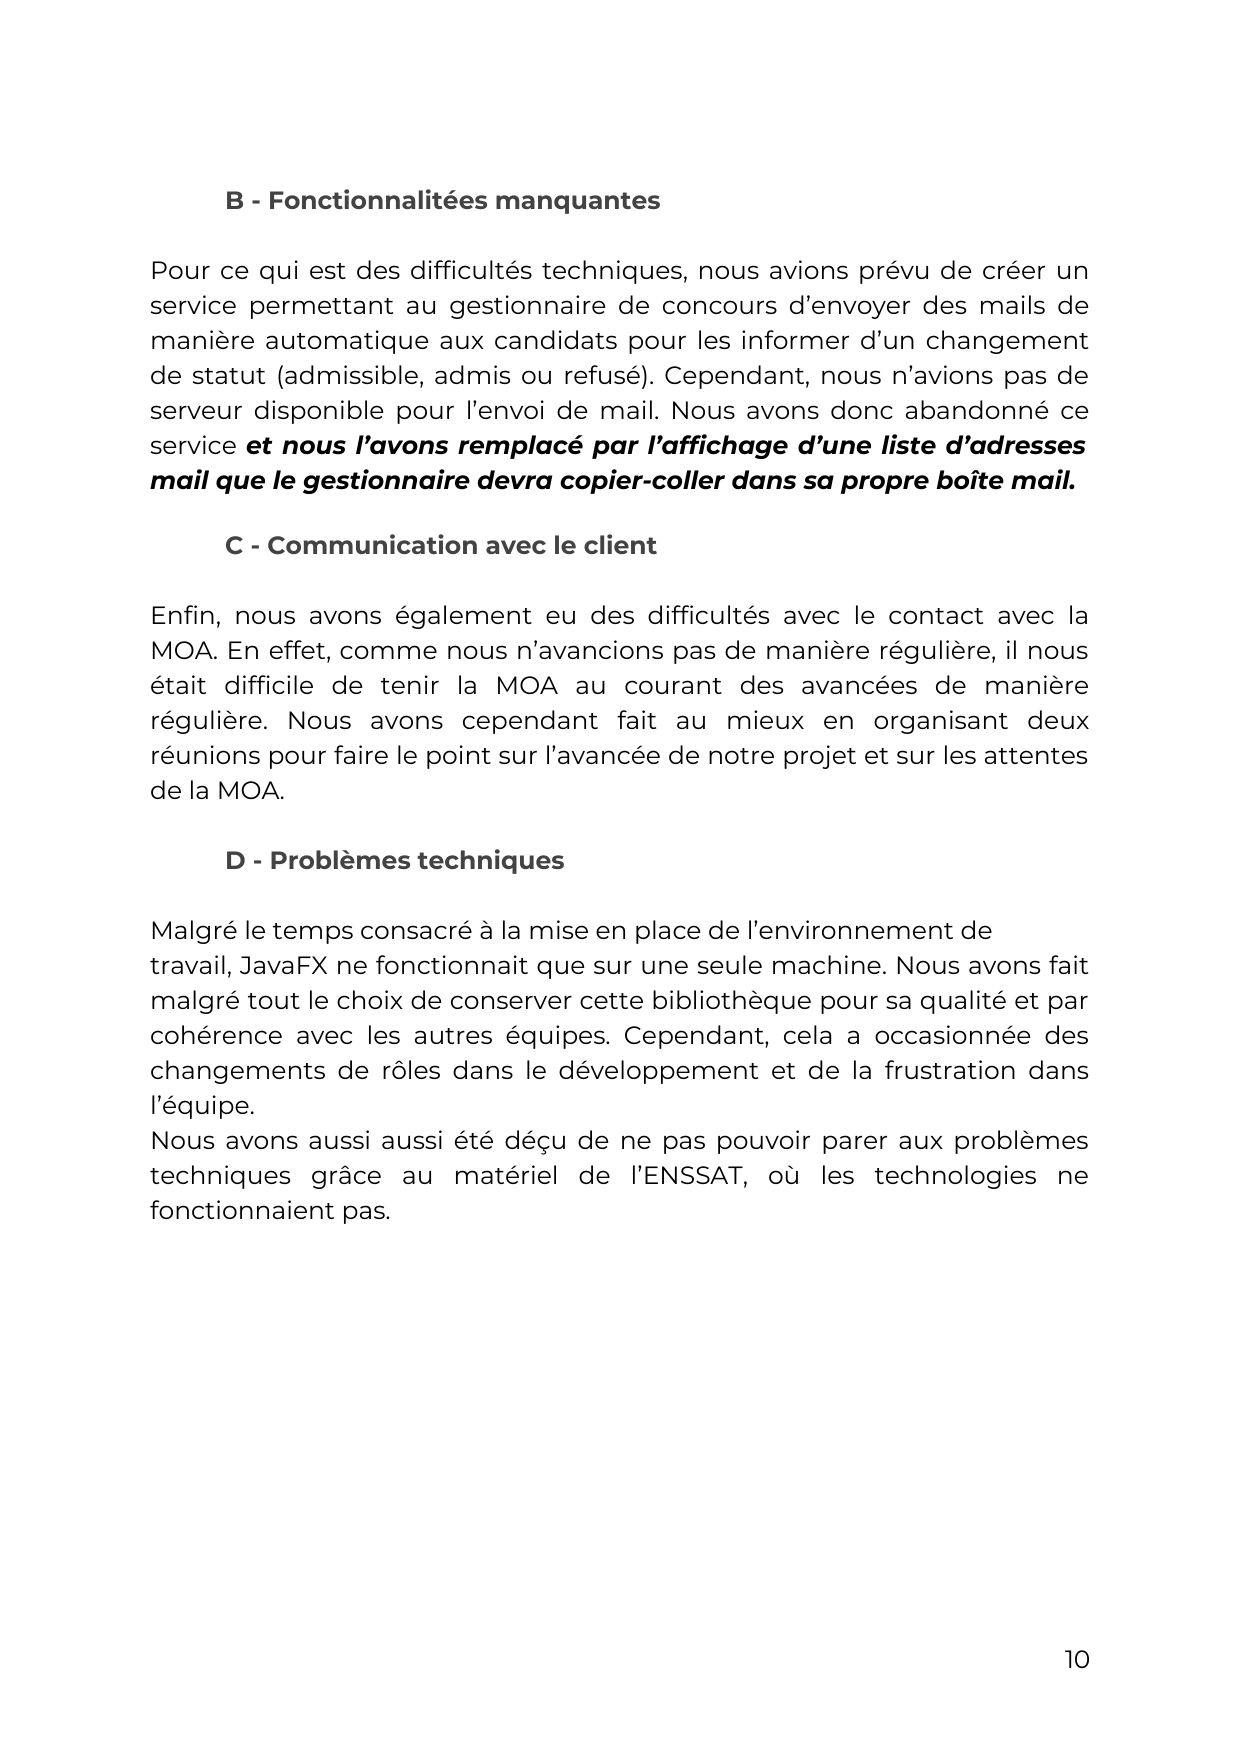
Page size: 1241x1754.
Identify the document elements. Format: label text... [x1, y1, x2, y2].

text Pour ce qui est des difficultés techniques, nous avions prévu de créer un service permettant au gestionnaire de concours d’envoyer des mails de manière automatique aux candidats pour les informer d’un changement de statut (admissible, admis ou refusé). Cependant, nous n’avions pas de serveur disponible pour l’envoi de mail. Nous avons donc abandonné ce service et nous l’avons remplacé par l’affichage d’une liste d’adresses mail que le gestionnaire devra copier-coller dans sa propre boîte mail. [150, 255, 1090, 496]
text Enfin, nous avons également eu des difficultés avec le contact avec la MOA. En effet, comme nous n’avancions pas de manière régulière, il nous était difficile de tenir la MOA au courant des avancées de manière régulière. Nous avons cependant fait au mieux en organisant deux réunions pour faire le point sur l’avancée de notre projet et sur les attentes de la MOA. [150, 601, 1090, 806]
subtitle D - Problèmes techniques [150, 846, 1090, 876]
text travail, JavaFX ne fonctionnait que sur une seule machine. Nous avons fait malgré tout le choix de conserver cette bibliothèque pour sa qualité et par cohérence avec les autres équipes. Cependant, cela a occasionnée des changements de rôles dans le développement et de la frustration dans l’équipe. [150, 951, 1090, 1121]
subtitle C - Communication avec le client [150, 531, 1090, 561]
subtitle B - Fonctionnalitées manquantes [150, 185, 1090, 216]
text Malgré le temps consacré à la mise en place de l’environnement de [150, 916, 1090, 946]
text Nous avons aussi aussi été déçu de ne pas pouvoir parer aux problèmes techniques grâce au matériel de l’ENSSAT, où les technologies ne fonctionnaient pas. [150, 1126, 1090, 1226]
